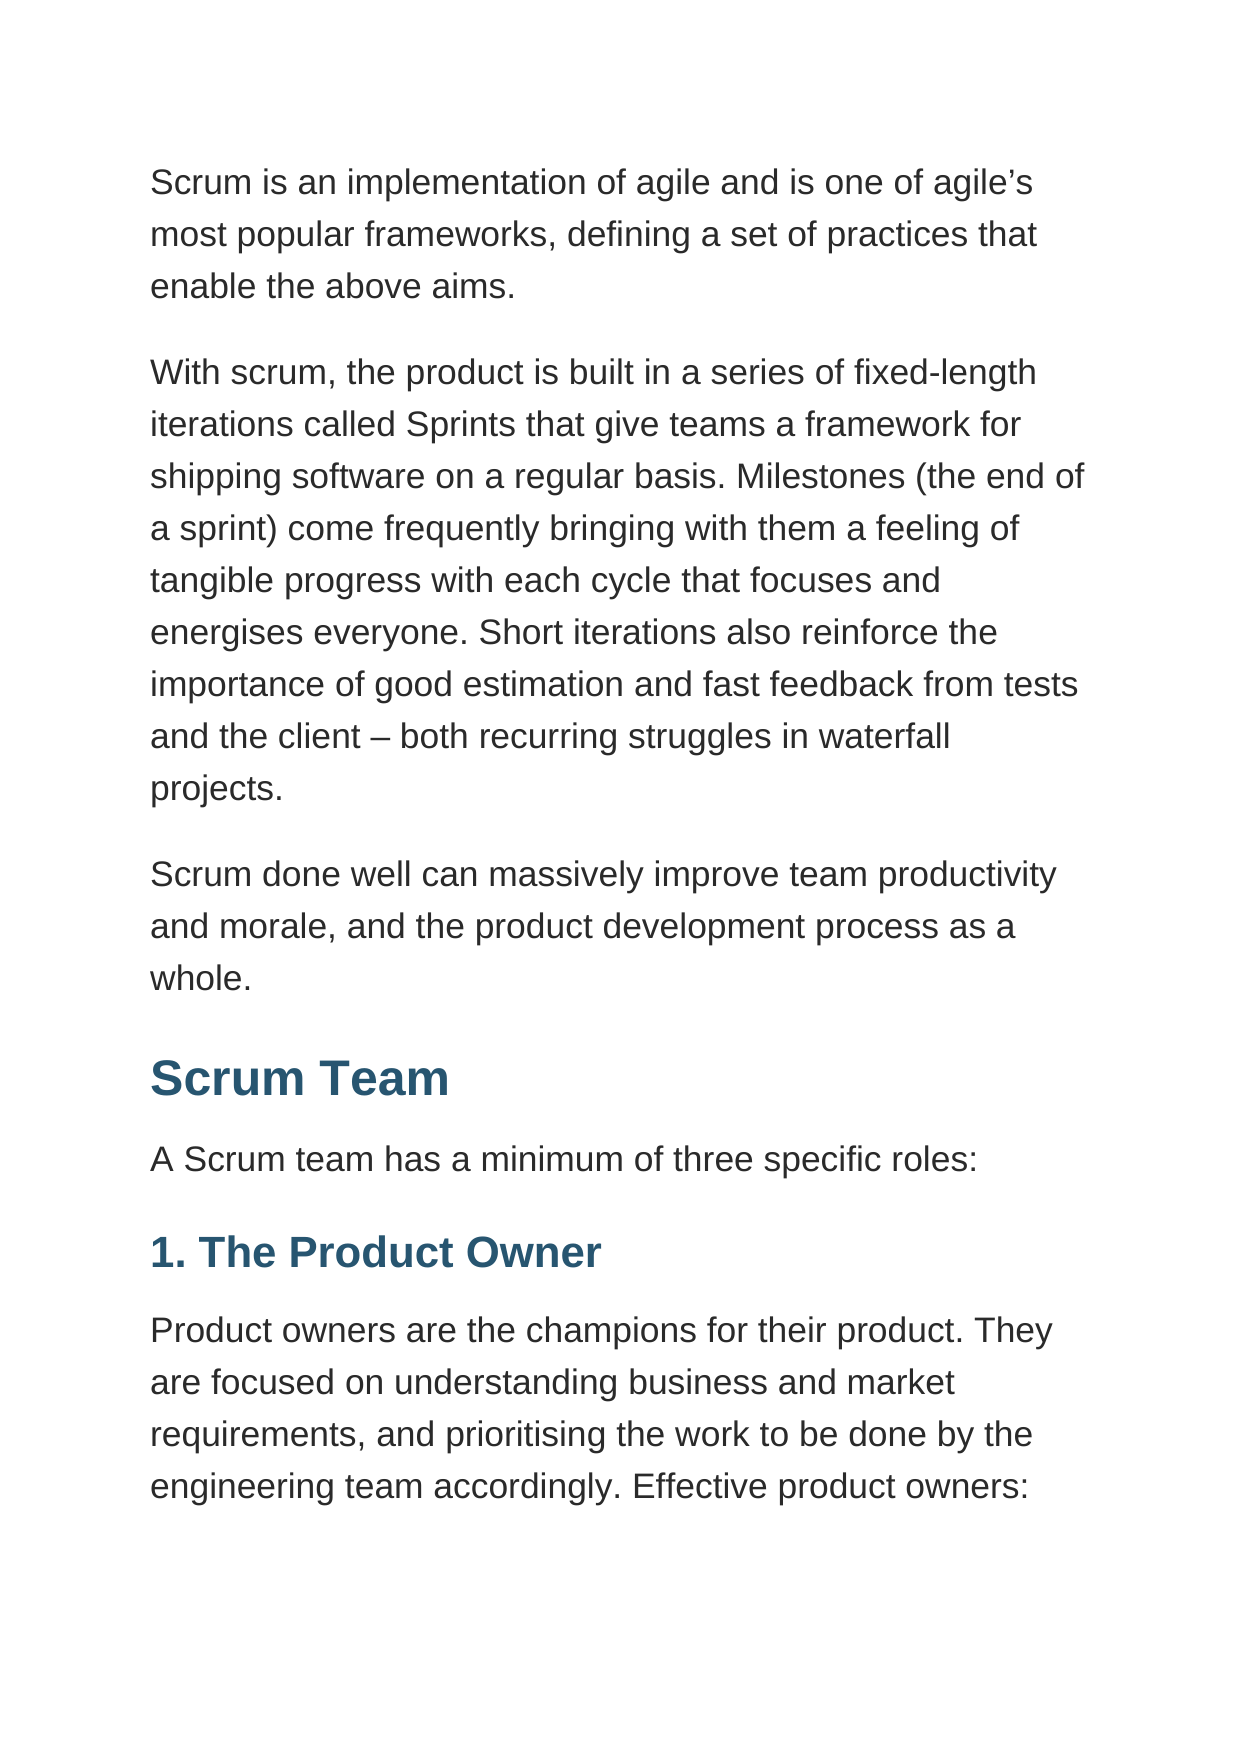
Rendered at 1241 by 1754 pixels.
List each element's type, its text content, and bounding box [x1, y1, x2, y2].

text Scrum is an implementation of agile and is one of agile’s most popular frameworks, defining a set of practices that enable the above aims. [150, 150, 1090, 306]
text 1. The Product Owner [150, 1212, 1090, 1277]
text Product owners are the champions for their product. They are focused on understanding business and market requirements, and prioritising the work to be done by the engineering team accordingly. Effective product owners: [150, 1298, 1090, 1506]
text A Scrum team has a minimum of three specific roles: [150, 1127, 1090, 1179]
text Scrum Team [150, 1031, 1090, 1106]
text With scrum, the product is built in a series of fixed-length iterations called Sprints that give teams a framework for shipping software on a regular basis. Milestones (the end of a sprint) come frequently bringing with them a feeling of tangible progress with each cycle that focuses and energises everyone. Short iterations also reinforce the importance of good estimation and fast feedback from tests and the client – both recurring struggles in waterfall projects. [150, 339, 1090, 808]
text Scrum done well can massively improve team productivity and morale, and the product development process as a whole. [150, 842, 1090, 998]
